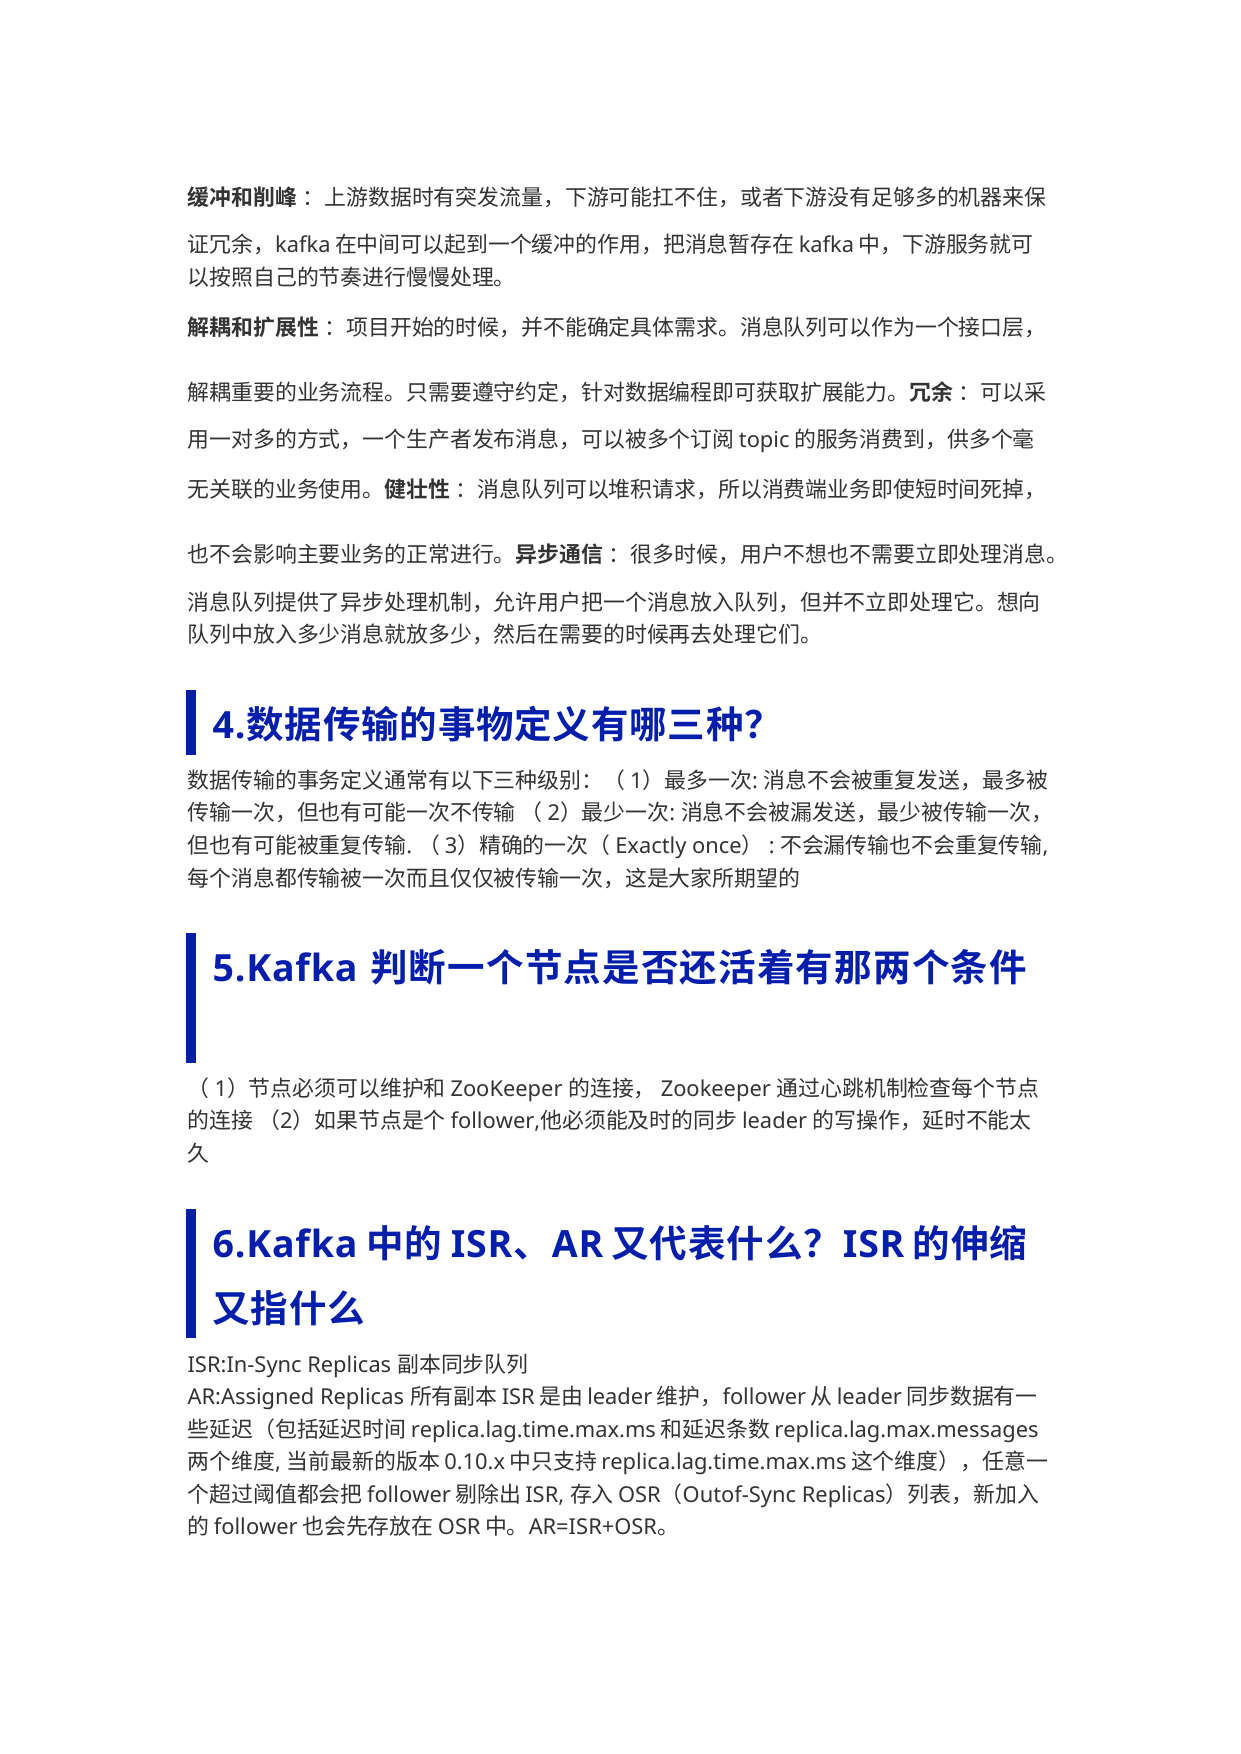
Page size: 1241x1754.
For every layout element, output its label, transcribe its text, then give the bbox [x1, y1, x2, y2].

text 数据传输的事务定义通常有以下三种级别：（ 1）最多一次: 消息不会被重复发送，最多被传输一次，但也有可能一次不传输 （ 2）最少一次: 消息不会被漏发送，最少被传输一次，但也有可能被重复传输. （ 3）精确的一次（ Exactly once） : 不会漏传输也不会重复传输,每个消息都传输被一次而且仅仅被传输一次，这是大家所期望的 [187, 763, 1053, 925]
text （ 1）节点必须可以维护和 ZooKeeper 的连接， Zookeeper 通过心跳机制检查每个节点的连接 （2）如果节点是个 follower,他必须能及时的同步 leader 的写操作，延时不能太久 [187, 1071, 1053, 1201]
text 6.Kafka中的ISR、AR又代表什么？ISR的伸缩又指什么 [186, 1208, 1028, 1338]
text 5.Kafka 判断一个节点是否还活着有那两个条件？ [196, 933, 1028, 1063]
text ISR:In-Sync Replicas 副本同步队列 AR:Assigned Replicas 所有副本ISR是由leader维护，follower从leader同步数据有一些延迟（包括延迟时间replica.lag.time.max.ms和延迟条数replica.lag.max.messages两个维度, 当前最新的版本0.10.x中只支持replica.lag.time.max.ms这个维度），任意一个超过阈值都会把follower剔除出ISR, 存入OSR（Outof-Sync Replicas）列表，新加入的follower也会先存放在OSR中。AR=ISR+OSR。 [187, 1346, 1053, 1574]
text 缓冲和削峰 ：上游数据时有突发流量，下游可能扛不住，或者下游没有足够多的机器来保证冗余，kafka在中间可以起到一个缓冲的作用，把消息暂存在kafka中，下游服务就可以按照自己的节奏进行慢慢处理。 解耦和扩展性 ：项目开始的时候，并不能确定具体需求。消息队列可以作为一个接口层，解耦重要的业务流程。只需要遵守约定，针对数据编程即可获取扩展能力。冗余 ：可以采用一对多的方式，一个生产者发布消息，可以被多个订阅topic的服务消费到，供多个毫无关联的业务使用。健壮性 ：消息队列可以堆积请求，所以消费端业务即使短时间死掉，也不会影响主要业务的正常进行。异步通信 ：很多时候，用户不想也不需要立即处理消息。消息队列提供了异步处理机制，允许用户把一个消息放入队列，但并不立即处理它。想向队列中放入多少消息就放多少，然后在需要的时候再去处理它们。 [187, 162, 1053, 682]
text 4.数据传输的事物定义有哪三种？ [196, 690, 1028, 755]
